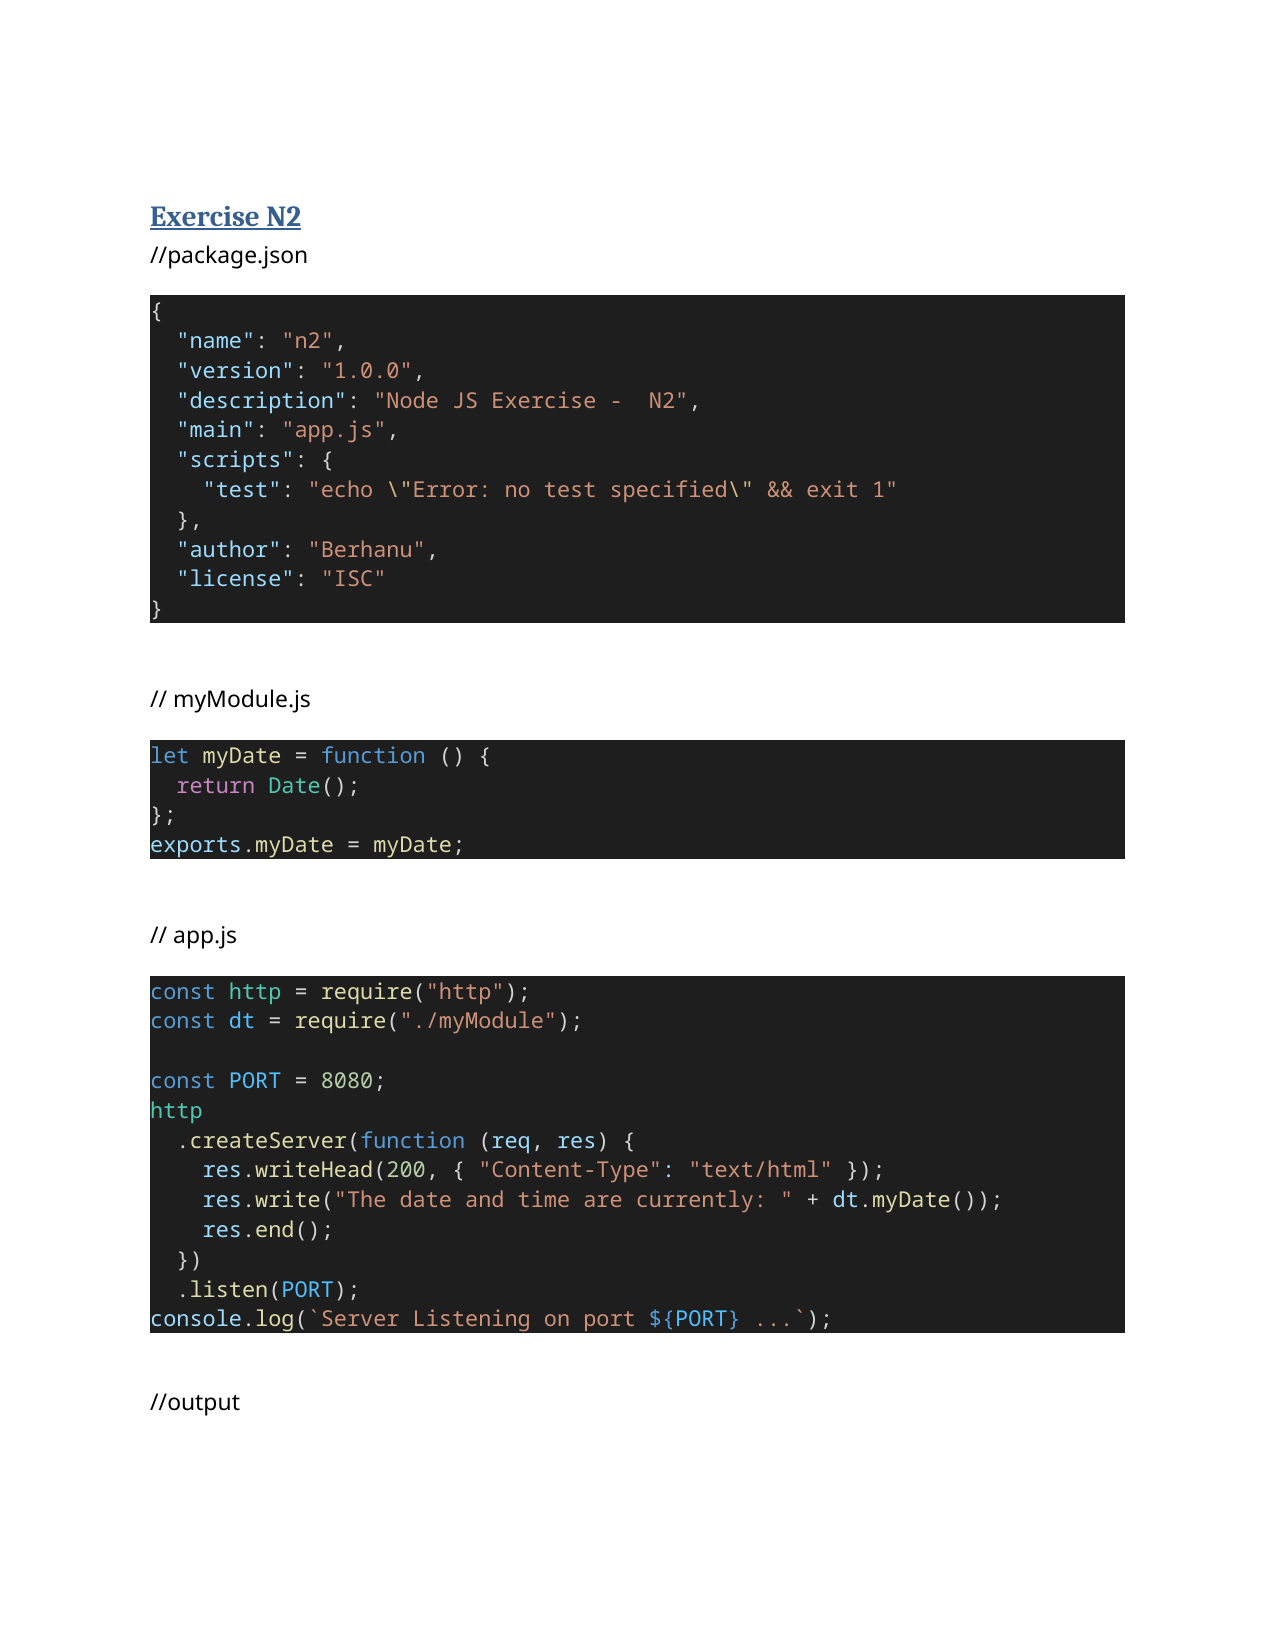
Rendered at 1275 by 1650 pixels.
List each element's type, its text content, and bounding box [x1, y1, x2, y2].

text // app.js [150, 919, 1125, 950]
text "version": "1.0.0", [150, 355, 1125, 385]
text "author": "Berhanu", [150, 534, 1125, 563]
text .createServer(function (req, res) { [150, 1125, 1125, 1154]
text const dt = require("./myModule"); [150, 1006, 1125, 1035]
text "license": "ISC" [150, 563, 1125, 593]
text // myModule.js [150, 683, 1125, 714]
text "test": "echo \"Error: no test specified\" && exit 1" [150, 474, 1125, 504]
text }; [150, 799, 1125, 829]
text //package.json [150, 238, 1125, 270]
text "main": "app.js", [150, 414, 1125, 444]
text .listen(PORT); [150, 1274, 1125, 1303]
text res.writeHead(200, { "Content-Type": "text/html" }); [150, 1154, 1125, 1184]
text http [150, 1095, 1125, 1125]
text return Date(); [150, 769, 1125, 799]
subtitle Exercise N2 [150, 200, 1125, 233]
text const http = require("http"); [150, 976, 1125, 1006]
text "description": "Node JS Exercise - N2", [150, 385, 1125, 414]
text "scripts": { [150, 444, 1125, 474]
text res.write("The date and time are currently: " + dt.myDate()); [150, 1184, 1125, 1214]
text //output [150, 1386, 1125, 1417]
text "name": "n2", [150, 325, 1125, 355]
text { [150, 295, 1125, 325]
text exports.myDate = myDate; [150, 829, 1125, 859]
text } [150, 593, 1125, 623]
text const PORT = 8080; [150, 1065, 1125, 1095]
text }) [150, 1244, 1125, 1274]
text res.end(); [150, 1214, 1125, 1244]
text let myDate = function () { [150, 740, 1125, 769]
text }, [150, 504, 1125, 534]
text console.log(`Server Listening on port ${PORT} ...`); [150, 1303, 1125, 1333]
